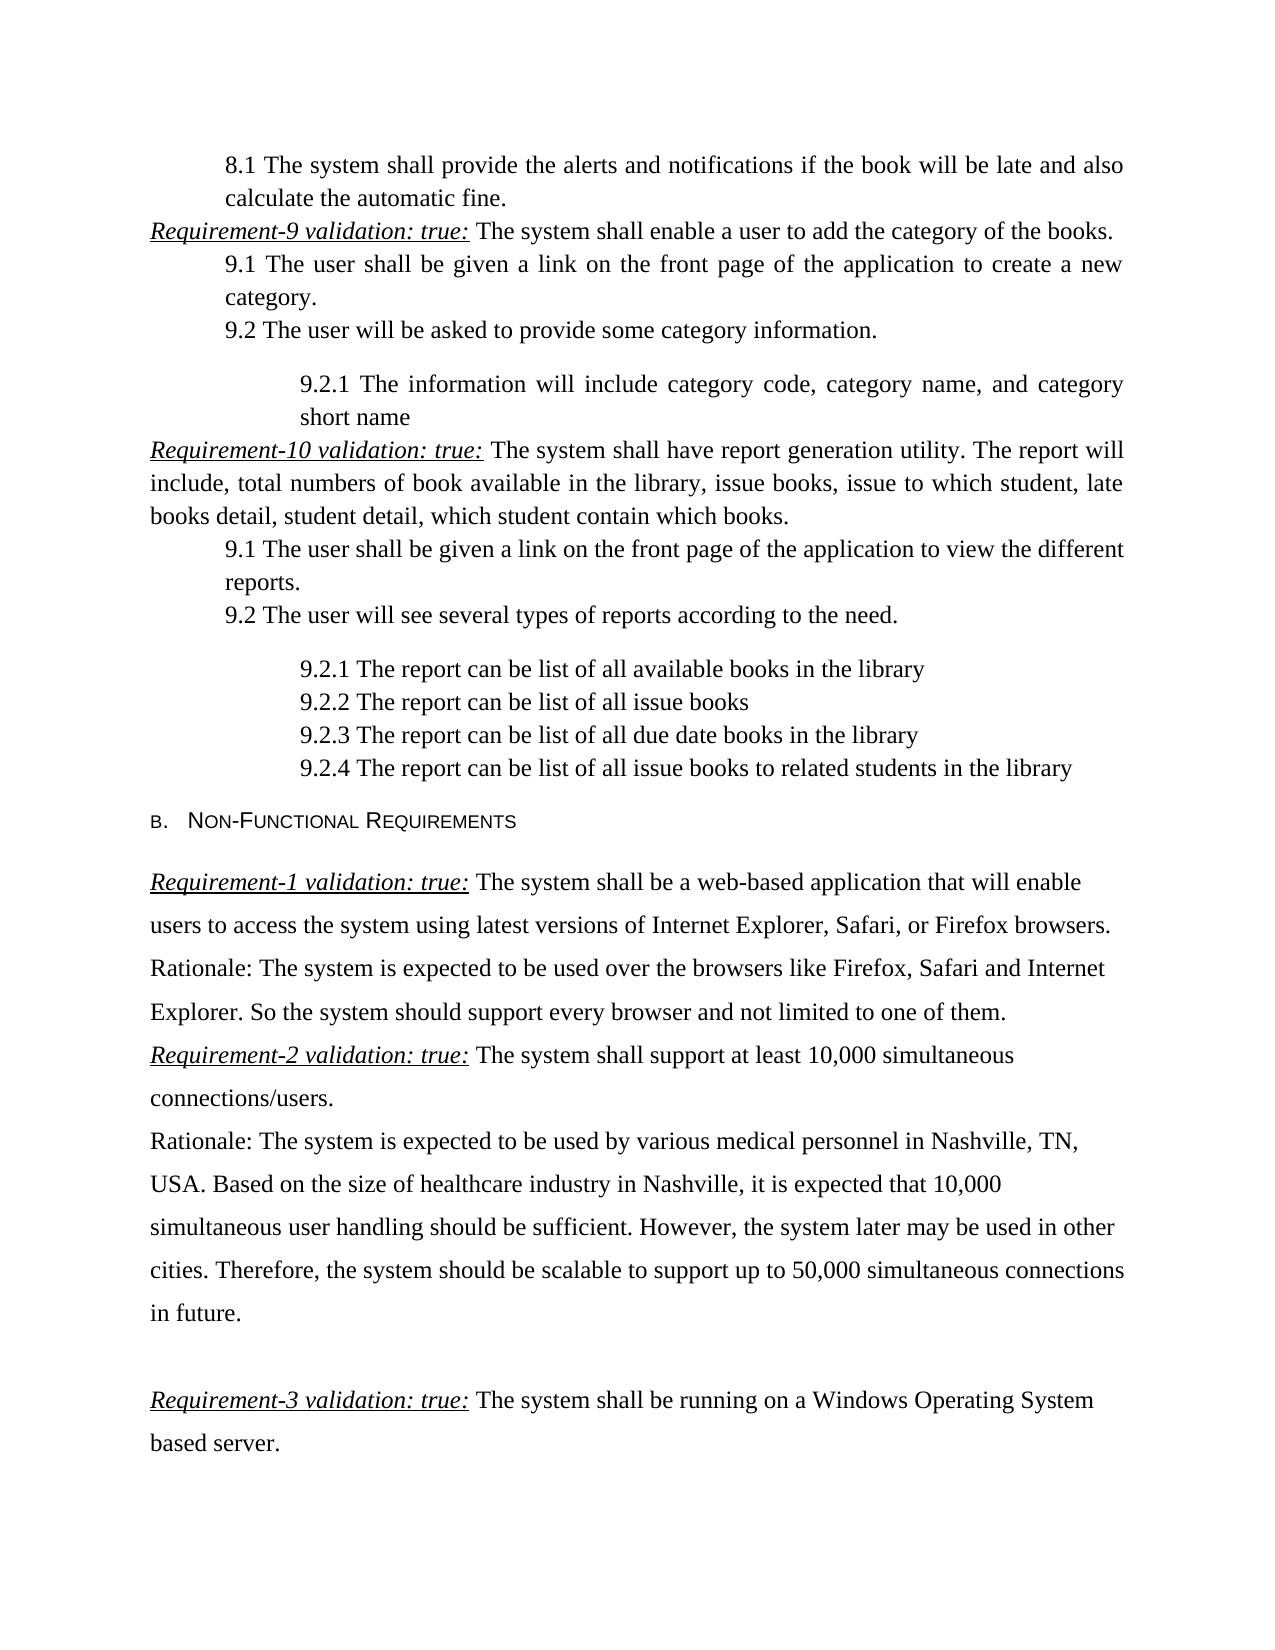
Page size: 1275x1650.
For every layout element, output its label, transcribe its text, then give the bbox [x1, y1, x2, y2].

text 9.2.3 The report can be list of all due date books in the library [300, 720, 1125, 749]
text 9.2.2 The report can be list of all issue books [300, 687, 1125, 716]
text Requirement-3 validation: true: The system shall be running on a Windows Operating System based server. [150, 1385, 1125, 1457]
text Requirement-9 validation: true: The system shall enable a user to add the category of the books. [150, 216, 1125, 245]
list 9.2 The user will see several types of reports according to the need. [225, 600, 1125, 629]
subtitle Non-Functional Requirements [150, 807, 1125, 863]
text 9.2.1 The report can be list of all available books in the library [300, 654, 1125, 683]
list 9.2 The user will be asked to provide some category information. [225, 315, 1125, 344]
text 9.2.4 The report can be list of all issue books to related students in the library [300, 753, 1125, 782]
text Requirement-1 validation: true: The system shall be a web-based application that will enable users to access the system using latest versions of Internet Explorer, Safari, or Firefox browsers. [150, 867, 1125, 939]
text Rationale: The system is expected to be used by various medical personnel in Nashville, TN, USA. Based on the size of healthcare industry in Nashville, it is expected that 10,000 simultaneous user handling should be sufficient. However, the system later may be used in other cities. Therefore, the system should be scalable to support up to 50,000 simultaneous connections in future. [150, 1126, 1125, 1327]
text 9.2.1 The information will include category code, category name, and category short name [300, 369, 1125, 431]
text 8.1 The system shall provide the alerts and notifications if the book will be late and also calculate the automatic fine. [225, 150, 1125, 212]
text 9.1 The user shall be given a link on the front page of the application to view the different reports. [225, 534, 1125, 596]
text Requirement-2 validation: true: The system shall support at least 10,000 simultaneous connections/users. [150, 1040, 1125, 1112]
text 9.1 The user shall be given a link on the front page of the application to create a new category. [225, 249, 1125, 311]
text Requirement-10 validation: true: The system shall have report generation utility. The report will include, total numbers of book available in the library, issue books, issue to which student, late books detail, student detail, which student contain which books. [150, 435, 1125, 530]
text Rationale: The system is expected to be used over the browsers like Firefox, Safari and Internet Explorer. So the system should support every browser and not limited to one of them. [150, 953, 1125, 1025]
